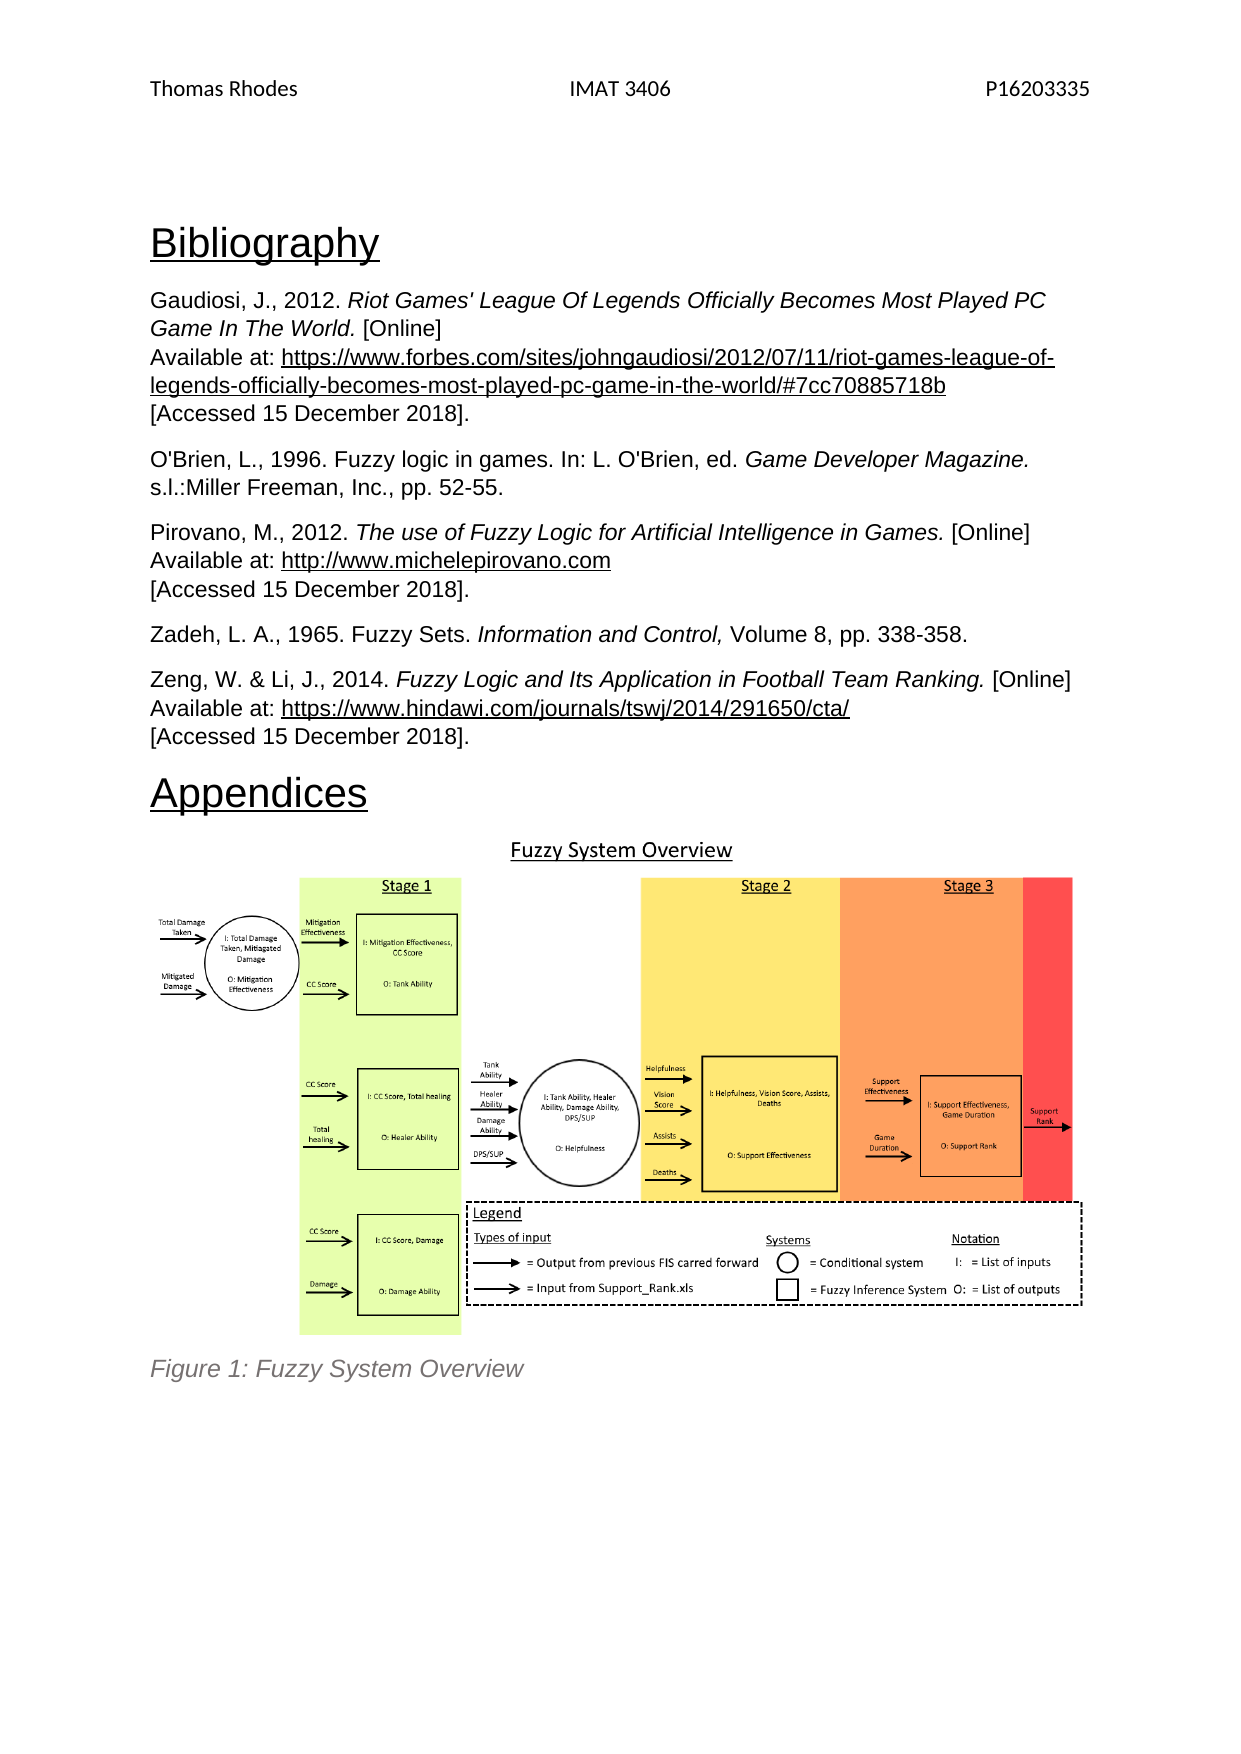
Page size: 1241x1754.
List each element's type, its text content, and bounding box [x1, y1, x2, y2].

text Figure 1: Fuzzy System Overview [150, 1353, 1090, 1382]
picture [150, 836, 1091, 1335]
text Bibliography [150, 218, 1090, 266]
